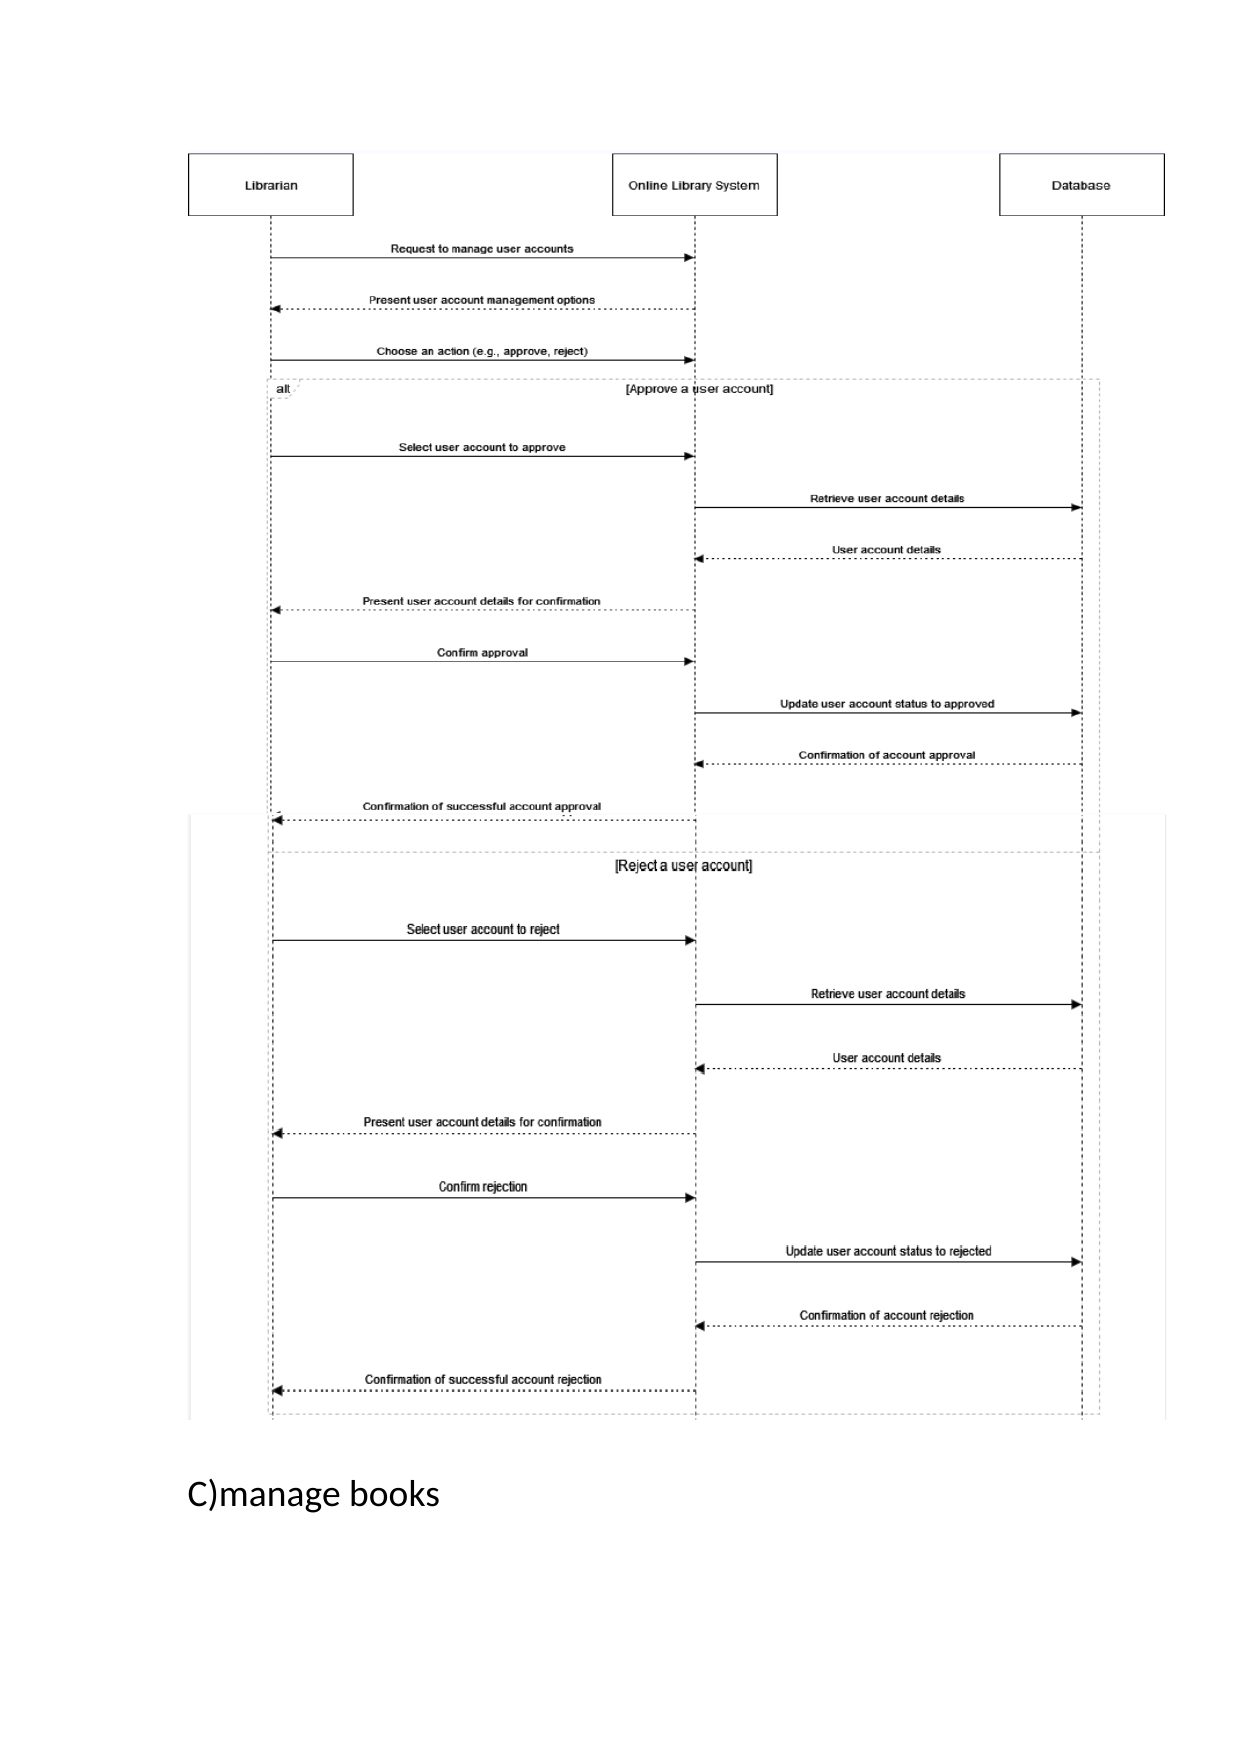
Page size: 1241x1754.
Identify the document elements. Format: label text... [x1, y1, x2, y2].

picture [187, 150, 1167, 1420]
list C)manage books [187, 1470, 1053, 1516]
